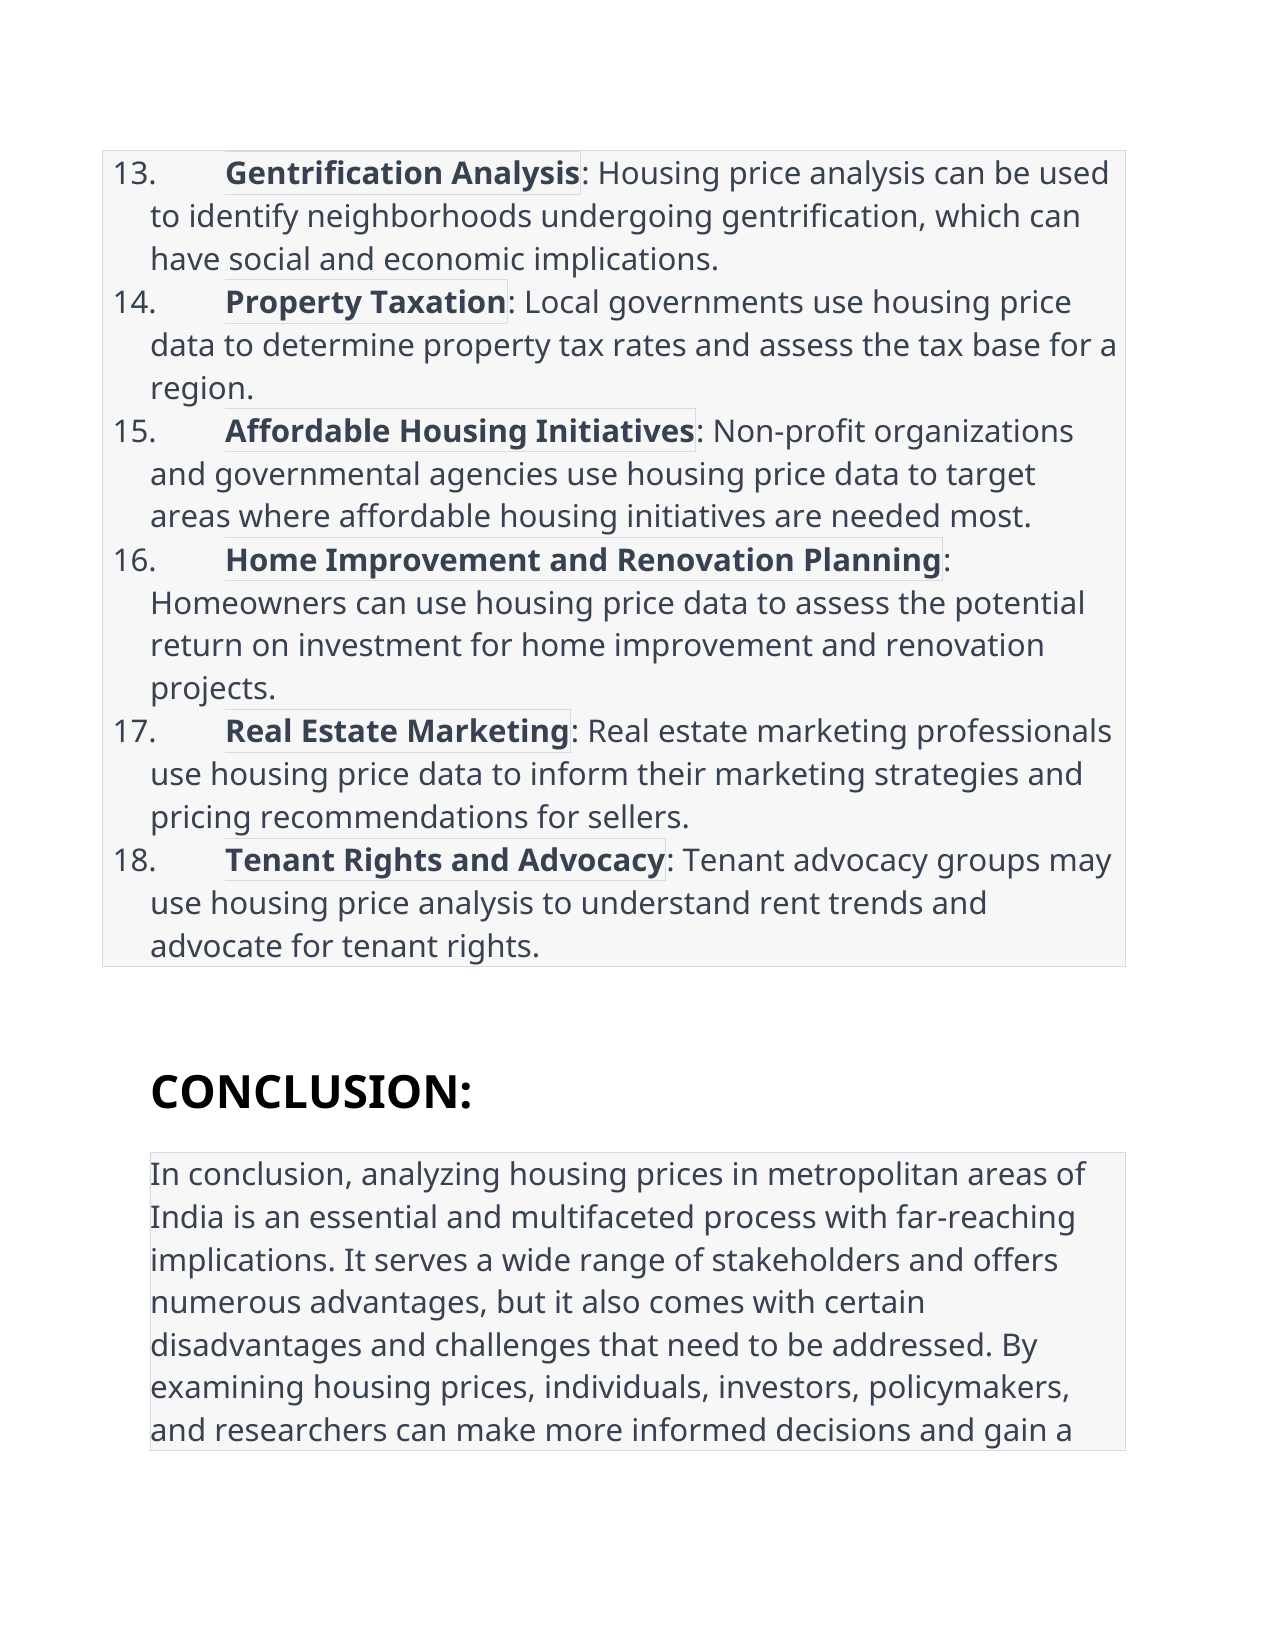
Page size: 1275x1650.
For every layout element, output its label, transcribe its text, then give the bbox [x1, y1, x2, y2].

text CONCLUSION: [150, 1059, 1125, 1122]
list Property Taxation: Local governments use housing price data to determine property tax rates and assess the tax base for a region. [103, 279, 1125, 408]
list Gentrification Analysis: Housing price analysis can be used to identify neighborhoods undergoing gentrification, which can have social and economic implications. [103, 151, 1125, 279]
list Real Estate Marketing: Real estate marketing professionals use housing price data to inform their marketing strategies and pricing recommendations for sellers. [103, 708, 1125, 837]
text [151, 1153, 1125, 1450]
list Affordable Housing Initiatives: Non-profit organizations and governmental agencies use housing price data to target areas where affordable housing initiatives are needed most. [103, 408, 1125, 537]
list Home Improvement and Renovation Planning: Homeowners can use housing price data to assess the potential return on investment for home improvement and renovation projects. [103, 537, 1125, 708]
list Tenant Rights and Advocacy: Tenant advocacy groups may use housing price analysis to understand rent trends and advocate for tenant rights. [103, 837, 1125, 966]
